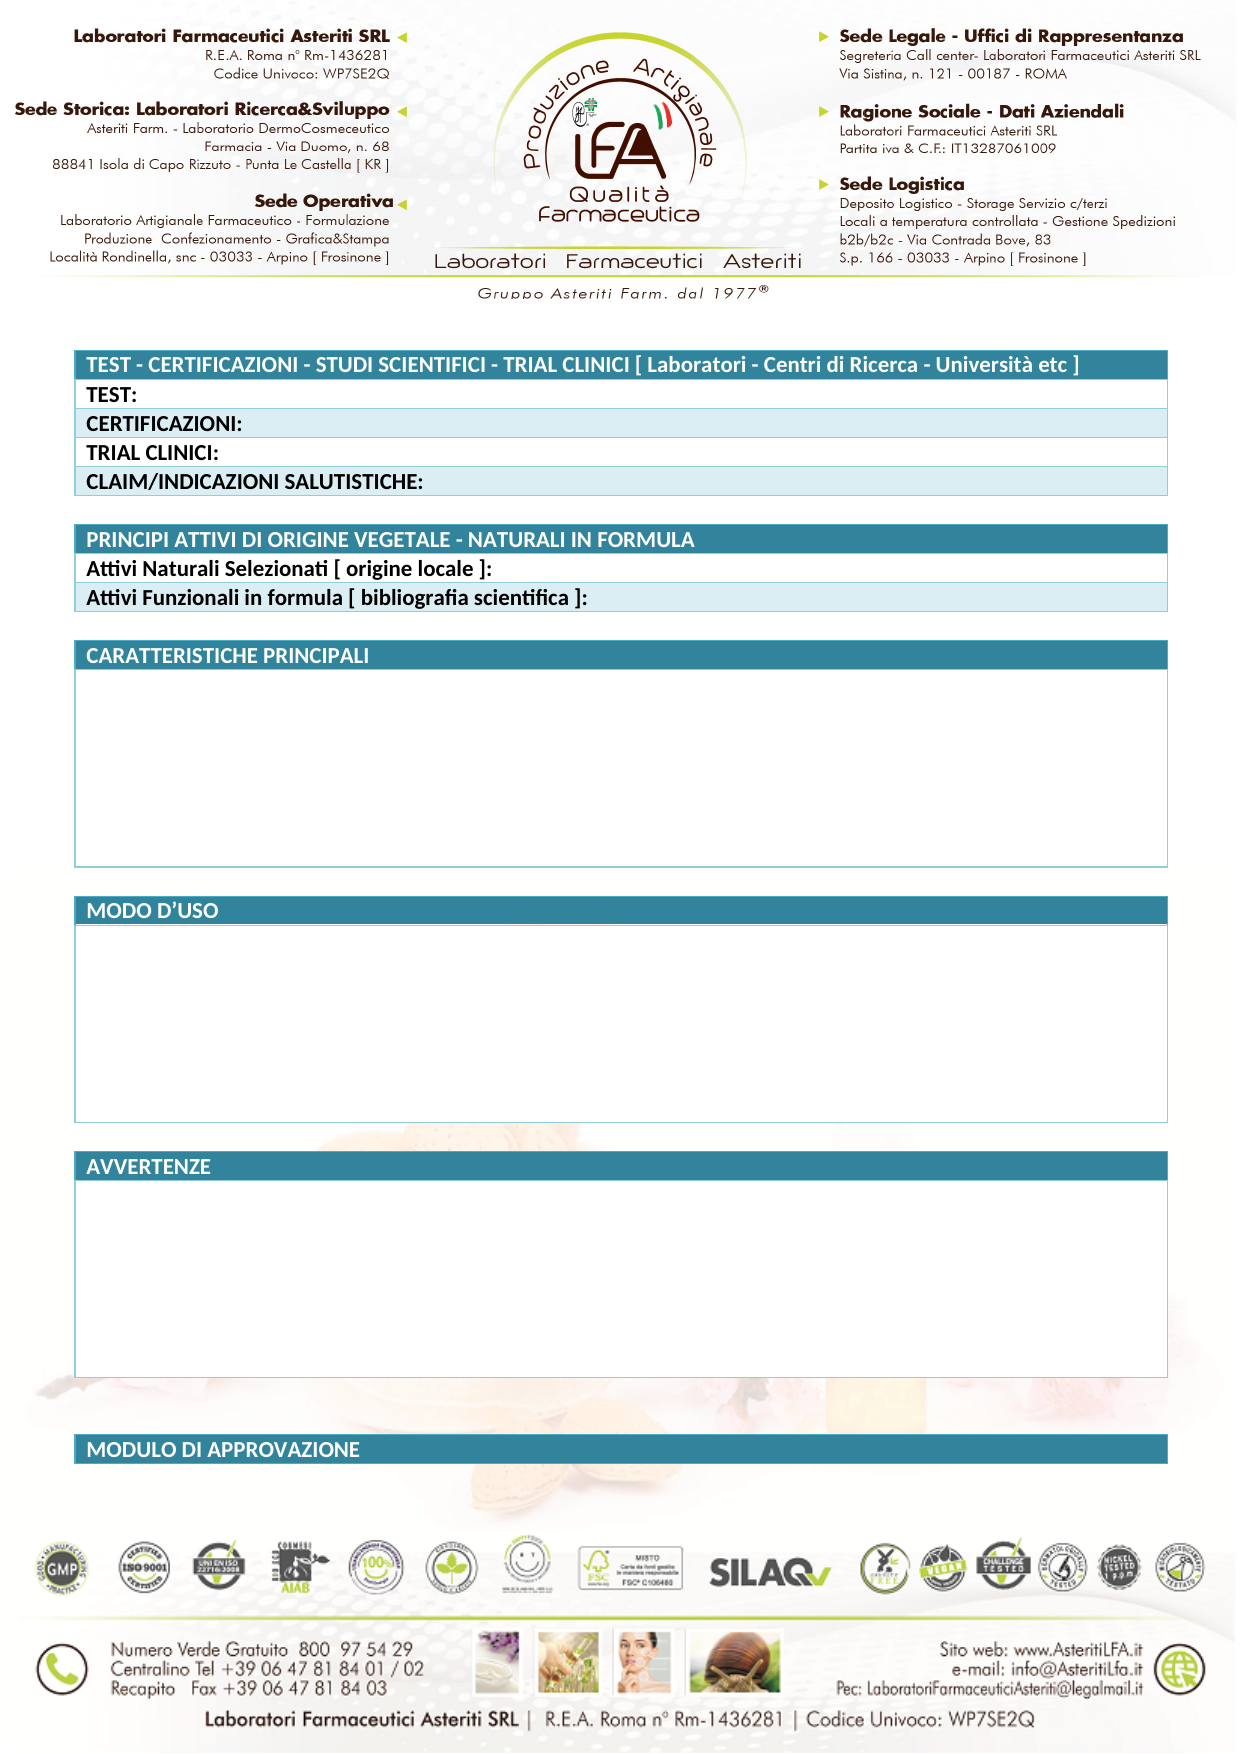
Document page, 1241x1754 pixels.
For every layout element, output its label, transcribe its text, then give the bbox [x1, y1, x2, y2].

table_header CARATTERISTICHE PRINCIPALI [76, 641, 1167, 669]
table_cell [76, 670, 1167, 866]
table_header PRINCIPI ATTIVI DI ORIGINE VEGETALE - NATURALI IN FORMULA [76, 525, 1167, 553]
picture [3, 868, 1237, 1753]
picture [0, 0, 1235, 299]
table_cell [76, 926, 1167, 1122]
table_header AVVERTENZE [76, 1152, 1167, 1180]
table_cell Attivi Funzionali in formula [ bibliografia scientifica ]: [76, 583, 1167, 611]
table_cell TEST: [76, 380, 1167, 408]
table_cell Attivi Naturali Selezionati [ origine locale ]: [76, 554, 1167, 582]
table_header TEST - CERTIFICAZIONI - STUDI SCIENTIFICI - TRIAL CLINICI [ Laboratori - Centri di Ricerca - Università etc ] [76, 351, 1167, 379]
table_cell CLAIM/INDICAZIONI SALUTISTICHE: [76, 467, 1167, 495]
table_cell [76, 1181, 1167, 1377]
table_cell CERTIFICAZIONI: [76, 409, 1167, 437]
table_cell TRIAL CLINICI: [76, 438, 1167, 466]
table_header MODULO DI APPROVAZIONE [76, 1435, 1167, 1463]
table_header MODO D’USO [76, 897, 1167, 924]
